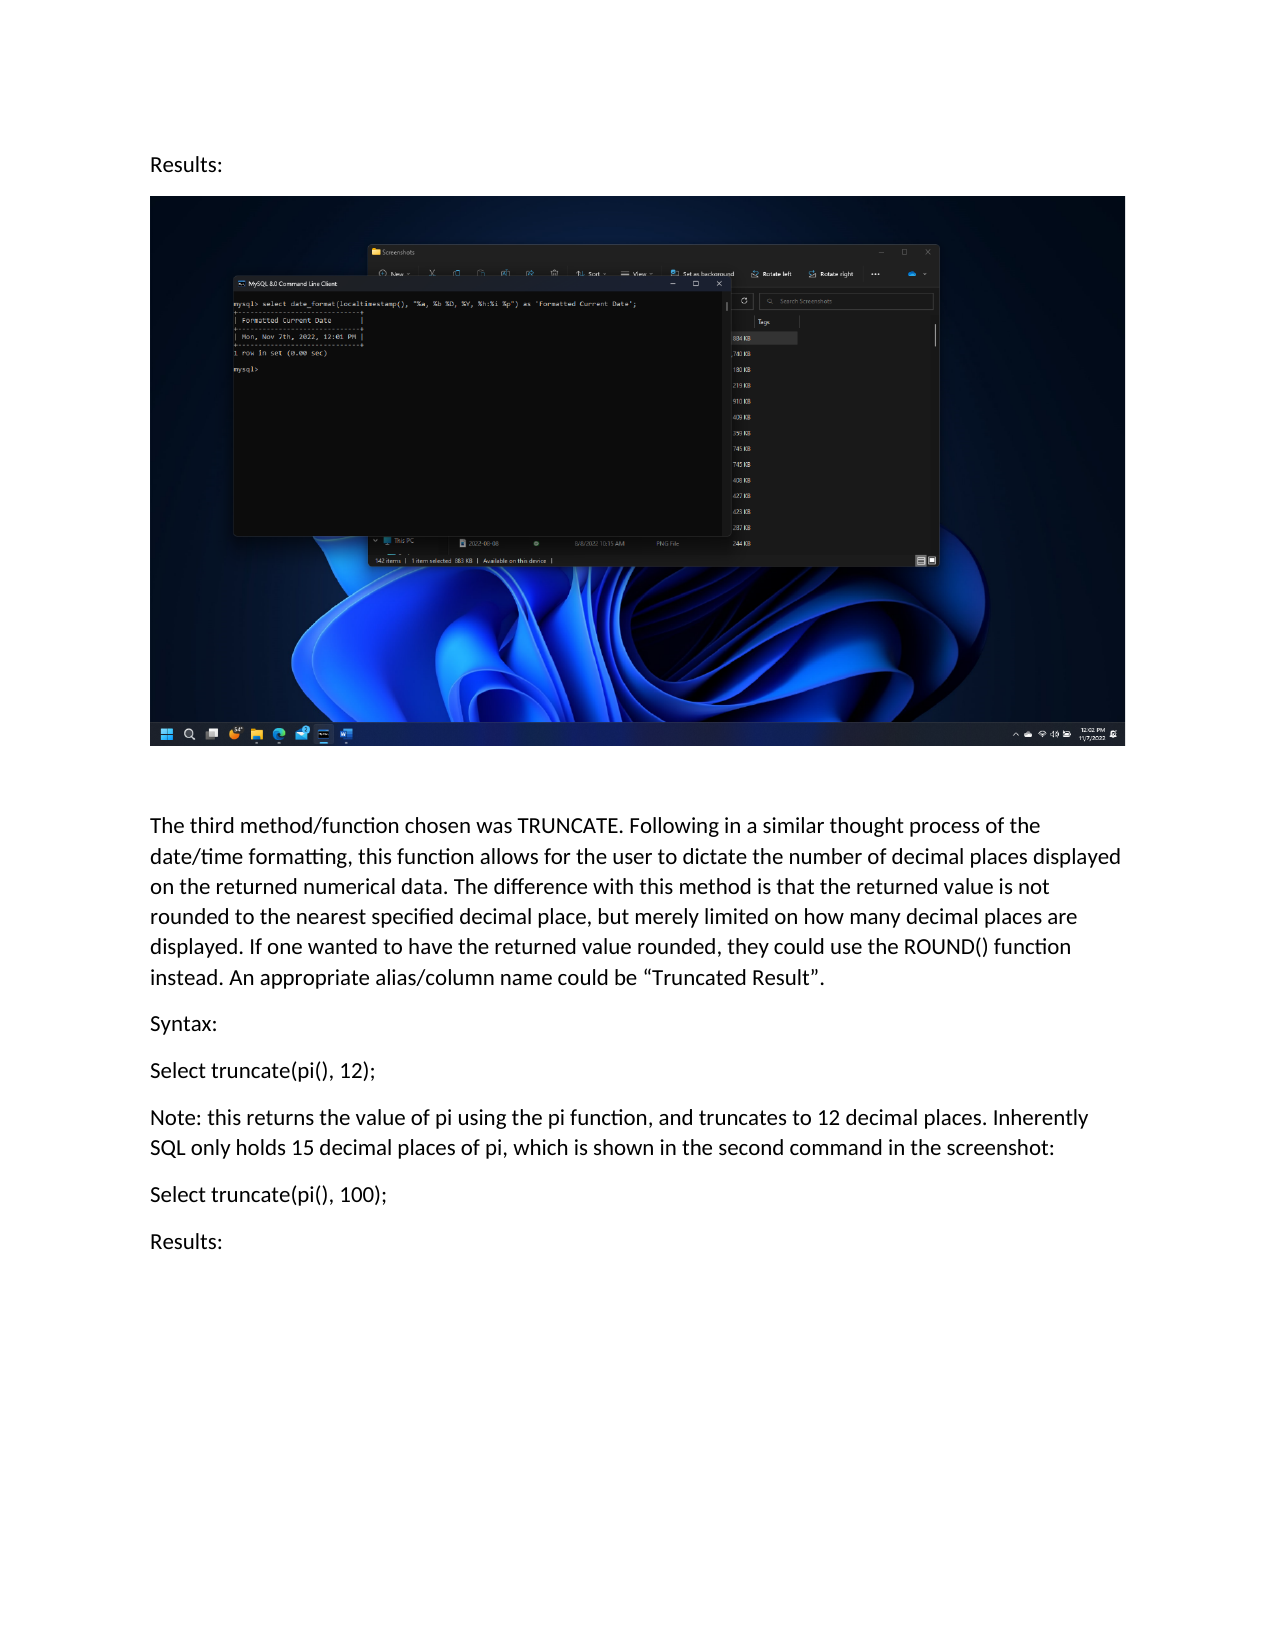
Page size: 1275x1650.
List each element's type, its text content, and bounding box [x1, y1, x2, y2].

text Syntax: [150, 1009, 1125, 1037]
text Select truncate(pi(), 100); [150, 1180, 1125, 1208]
text Results: [150, 1227, 1125, 1255]
text Results: [150, 150, 1125, 178]
text Select truncate(pi(), 12); [150, 1056, 1125, 1084]
text The third method/function chosen was TRUNCATE. Following in a similar thought process of the date/time formatting, this function allows for the user to dictate the number of decimal places displayed on the returned numerical data. The difference with this method is that the returned value is not rounded to the nearest specified decimal place, but merely limited on how many decimal places are displayed. If one wanted to have the returned value rounded, they could use the ROUND() function instead. An appropriate alias/column name could be “Truncated Result”. [150, 812, 1125, 991]
text Note: this returns the value of pi using the pi function, and truncates to 12 decimal places. Inherently SQL only holds 15 decimal places of pi, which is shown in the second command in the screenshot: [150, 1103, 1125, 1161]
picture [150, 196, 1125, 746]
